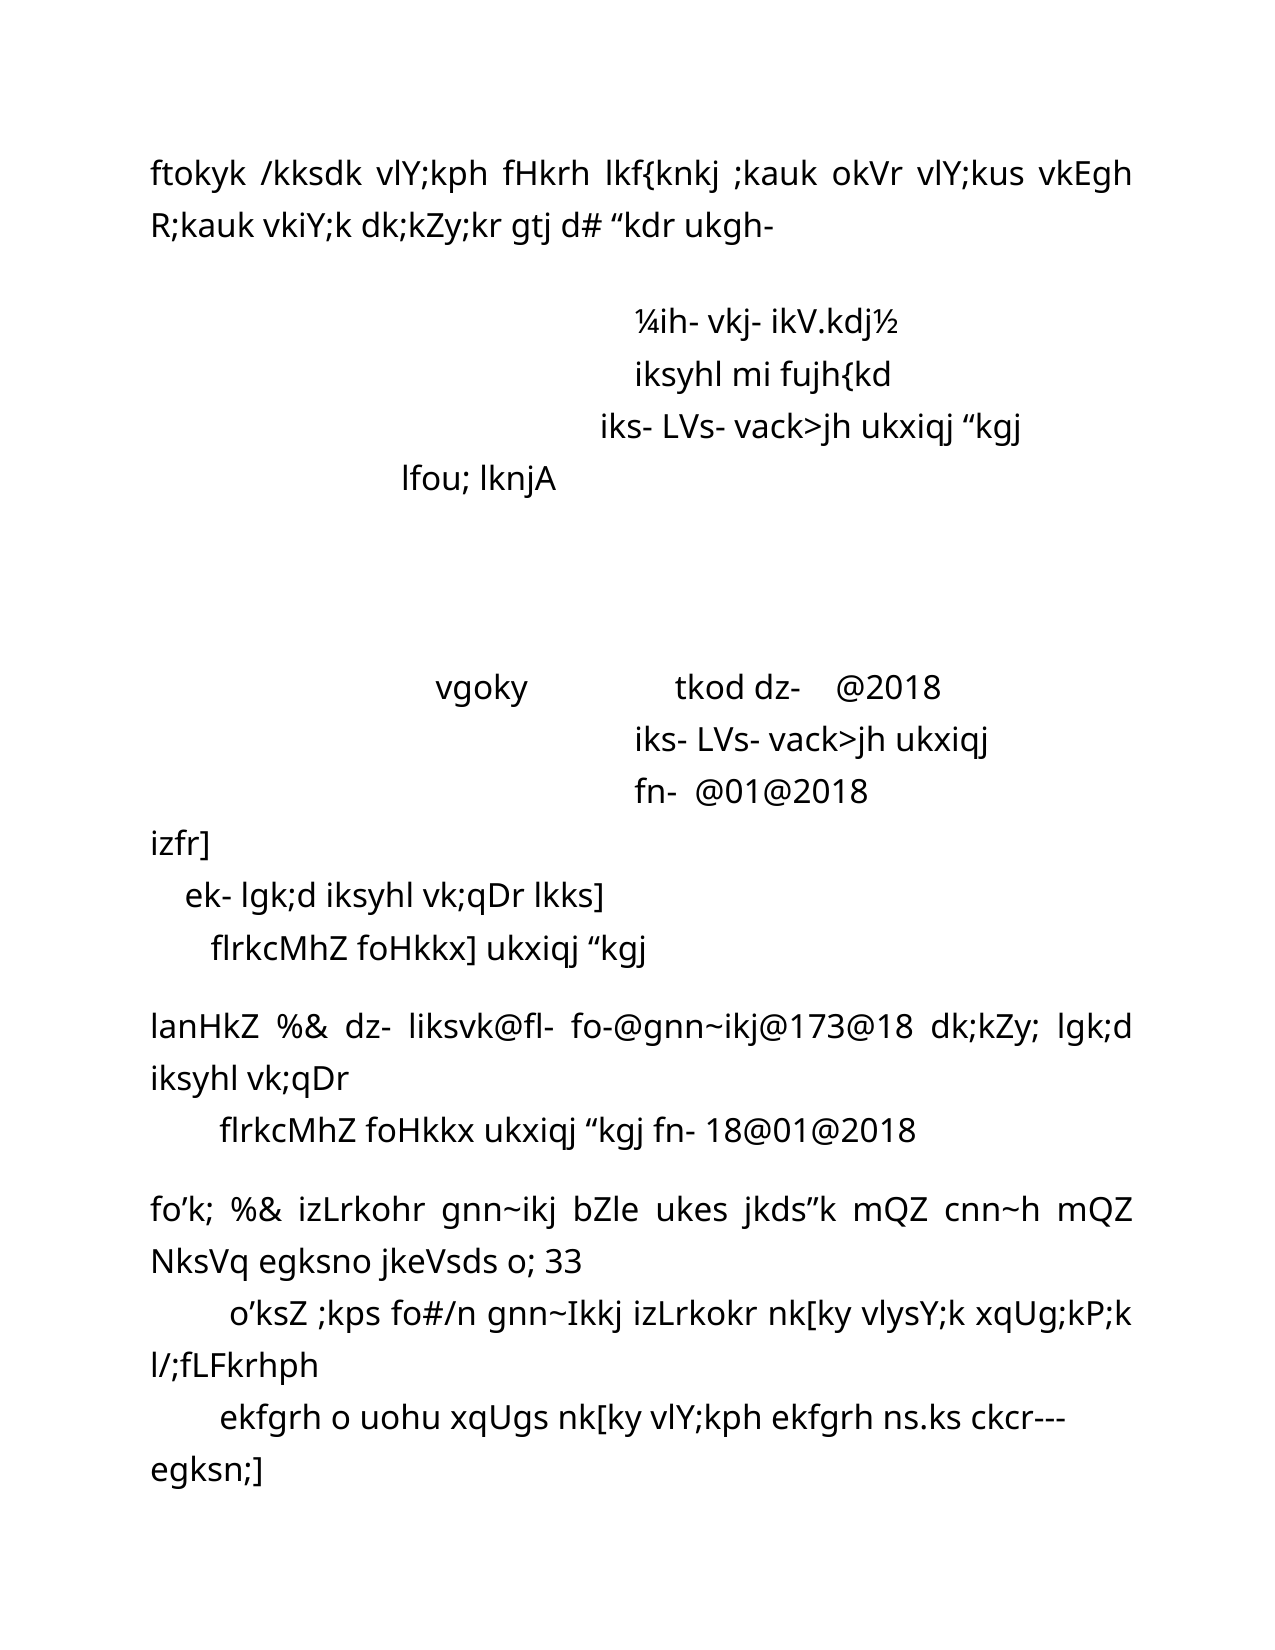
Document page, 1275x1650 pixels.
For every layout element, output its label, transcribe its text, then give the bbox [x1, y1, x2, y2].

text fo’k; %& izLrkohr gnn~ikj bZle ukes jkds”k mQZ cnn~h mQZ NksVq egksno jkeVsds o; 33 [150, 1185, 1134, 1283]
text lfou; lknjA [150, 455, 1134, 500]
text egksn;] [150, 1446, 1134, 1492]
text flrkcMhZ foHkkx] ukxiqj “kgj [150, 924, 1134, 970]
text iksyhl mi fujh{kd [150, 350, 1134, 396]
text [150, 150, 1134, 248]
text ek- lgk;d iksyhl vk;qDr lkks] [150, 872, 1134, 918]
text izfr] [150, 820, 1134, 866]
text ekfgrh o uohu xqUgs nk[ky vlY;kph ekfgrh ns.ks ckcr--- [150, 1394, 1134, 1439]
text ¼ih- vkj- ikV.kdj½ [150, 298, 1134, 344]
text flrkcMhZ foHkkx ukxiqj “kgj fn- 18@01@2018 [150, 1107, 1134, 1152]
text fn- @01@2018 [150, 768, 1134, 813]
text vgoky tkod dz- @2018 [150, 663, 1134, 709]
text o’ksZ ;kps fo#/n gnn~Ikkj izLrkokr nk[ky vlysY;k xqUg;kP;k l/;fLFkrhph [150, 1290, 1134, 1387]
text iks- LVs- vack>jh ukxiqj “kgj [150, 403, 1134, 448]
text lanHkZ %& dz- liksvk@fl- fo-@gnn~ikj@173@18 dk;kZy; lgk;d iksyhl vk;qDr [150, 1003, 1134, 1100]
text iks- LVs- vack>jh ukxiqj [150, 716, 1134, 761]
